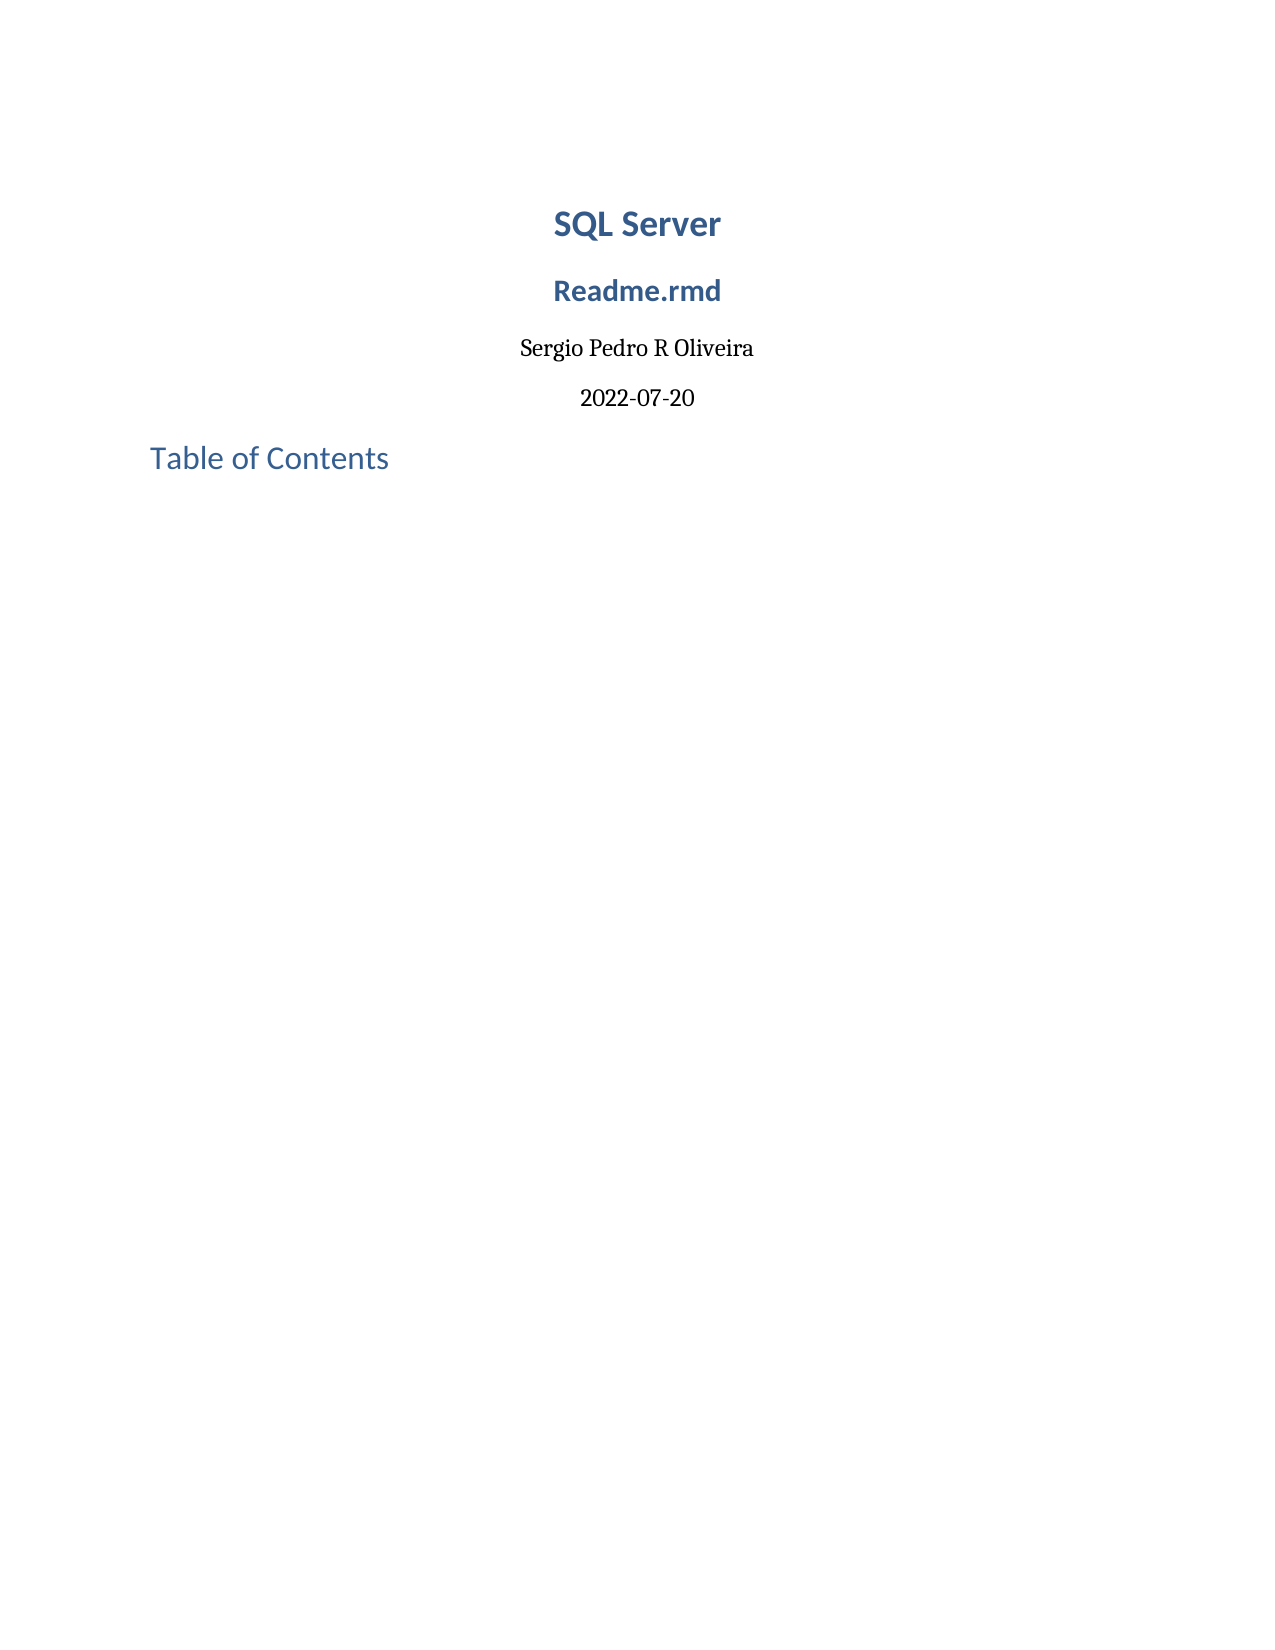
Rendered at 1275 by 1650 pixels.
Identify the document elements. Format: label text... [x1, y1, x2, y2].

title SQL Server [150, 200, 1125, 246]
text 2022-07-20 [150, 383, 1125, 412]
text Sergio Pedro R Oliveira [150, 334, 1125, 363]
subtitle Readme.rmd [150, 271, 1125, 309]
